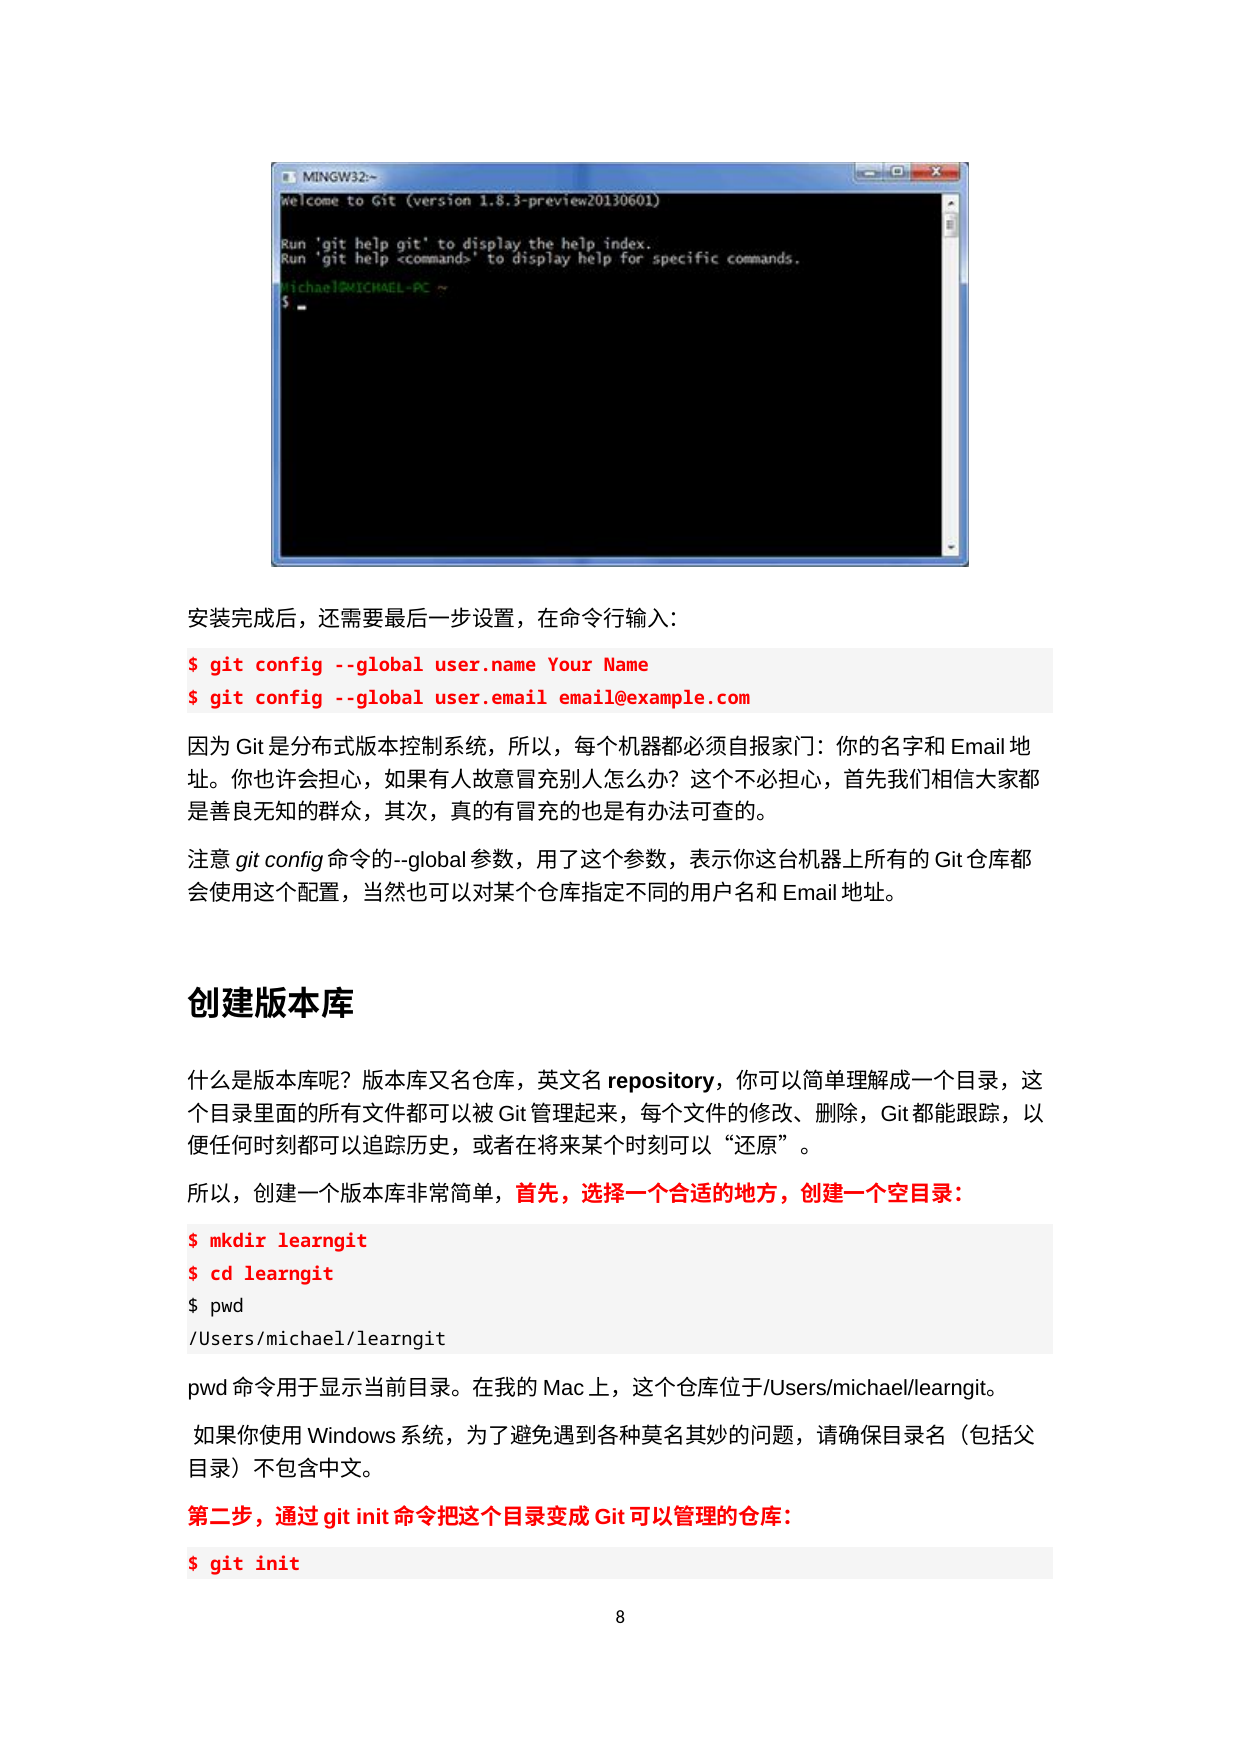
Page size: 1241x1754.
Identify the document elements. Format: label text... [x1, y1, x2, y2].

text $ git config --global user.email email@example.com [187, 681, 1053, 713]
text 所以，创建一个版本库非常简单，首先，选择一个合适的地方，创建一个空目录： [187, 1176, 1053, 1208]
subtitle 创建版本库 [187, 969, 1053, 1034]
text 第二步，通过git init命令把这个目录变成Git可以管理的仓库： [187, 1498, 1053, 1531]
picture [271, 162, 969, 567]
text $ pwd [187, 1289, 1053, 1322]
text 注意git config命令的--global参数，用了这个参数，表示你这台机器上所有的Git仓库都会使用这个配置，当然也可以对某个仓库指定不同的用户名和Email地址。 [187, 842, 1053, 907]
text 什么是版本库呢？版本库又名仓库，英文名repository，你可以简单理解成一个目录，这个目录里面的所有文件都可以被Git管理起来，每个文件的修改、删除，Git都能跟踪，以便任何时刻都可以追踪历史，或者在将来某个时刻可以“还原”。 [187, 1063, 1053, 1160]
text $ mkdir learngit [187, 1224, 1053, 1257]
text 如果你使用Windows系统，为了避免遇到各种莫名其妙的问题，请确保目录名（包括父目录）不包含中文。 [187, 1418, 1053, 1483]
text pwd命令用于显示当前目录。在我的Mac上，这个仓库位于/Users/michael/learngit。 [187, 1370, 1053, 1402]
text 安装完成后，还需要最后一步设置，在命令行输入： [187, 600, 1053, 633]
text $ git config --global user.name Your Name [187, 648, 1053, 681]
text 因为Git是分布式版本控制系统，所以，每个机器都必须自报家门：你的名字和Email地址。你也许会担心，如果有人故意冒充别人怎么办？这个不必担心，首先我们相信大家都是善良无知的群众，其次，真的有冒充的也是有办法可查的。 [187, 729, 1053, 826]
text $ cd learngit [187, 1257, 1053, 1289]
text $ git init [187, 1547, 1053, 1579]
text /Users/michael/learngit [187, 1322, 1053, 1354]
